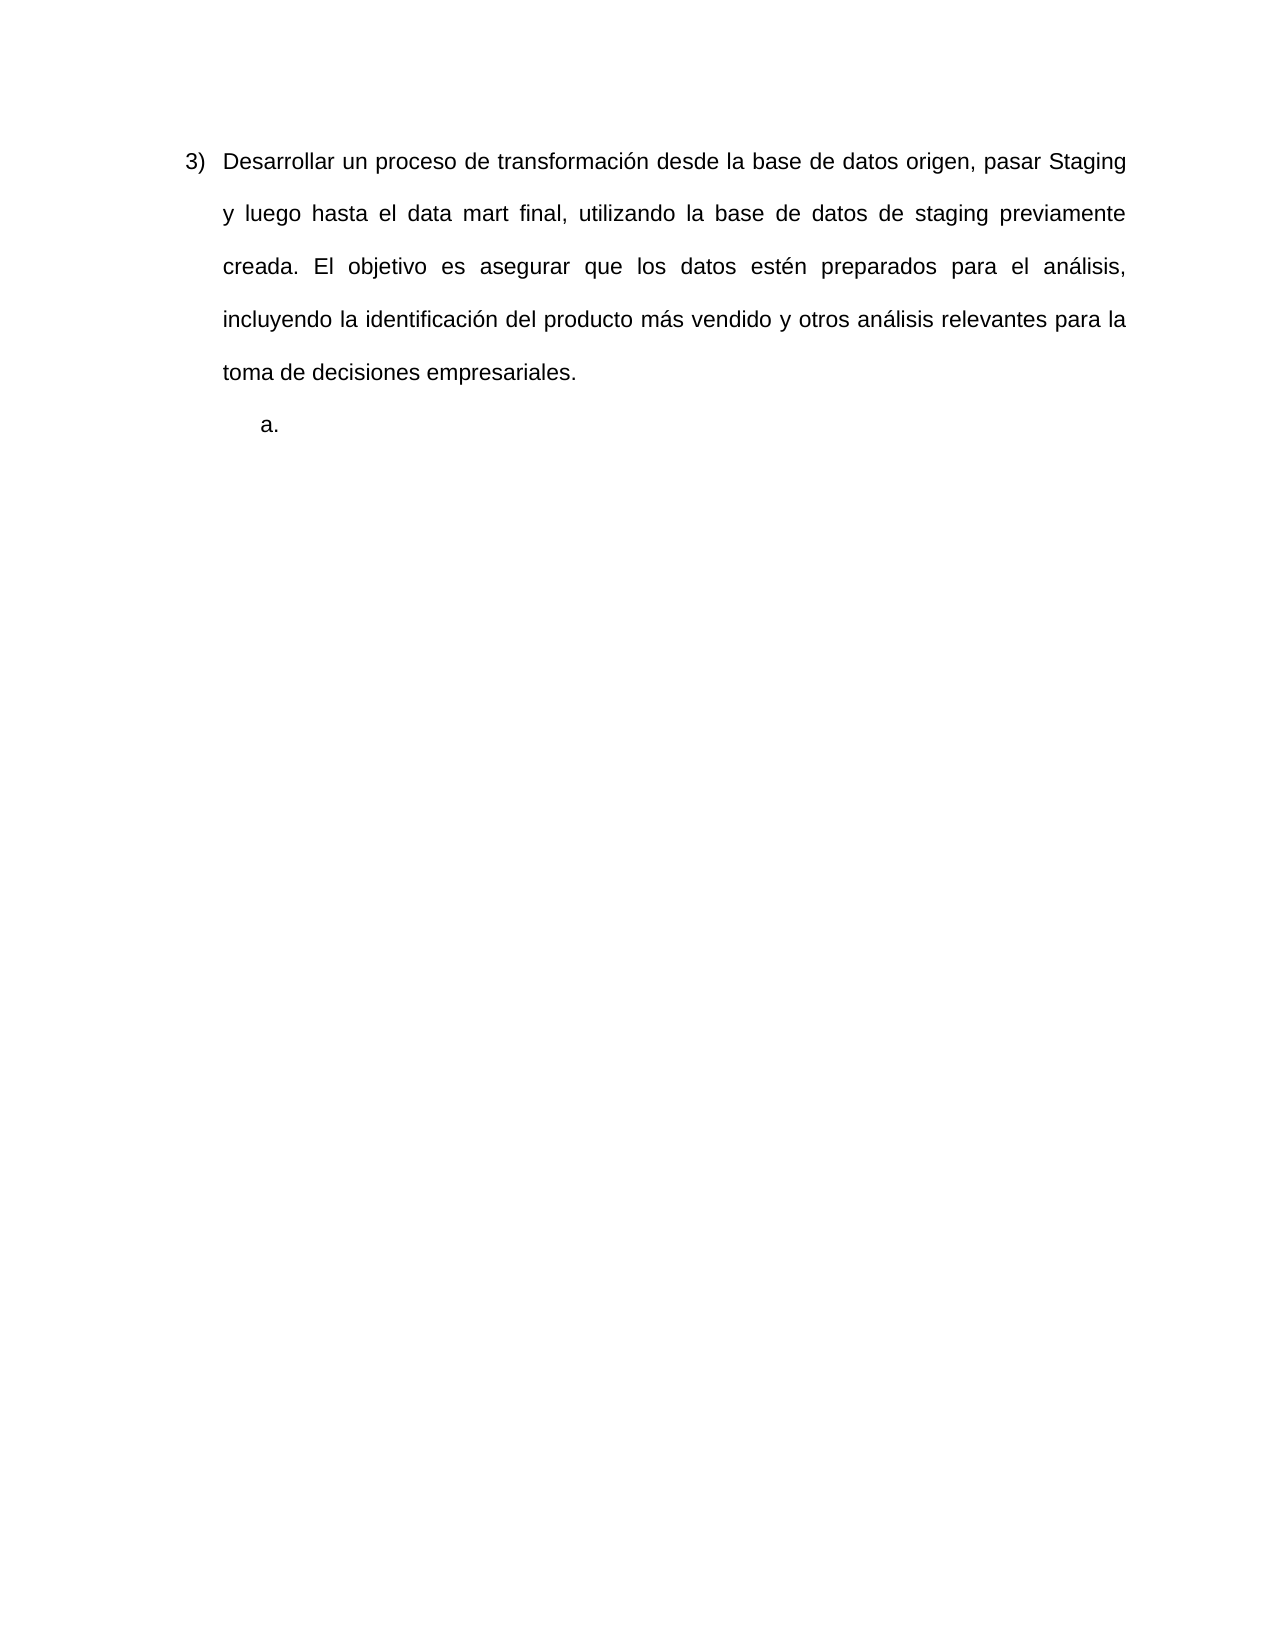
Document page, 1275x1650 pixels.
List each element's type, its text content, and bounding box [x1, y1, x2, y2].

list Desarrollar un proceso de transformación desde la base de datos origen, pasar Staging y luego hasta el data mart final, utilizando la base de datos de staging previamente creada. El objetivo es asegurar que los datos estén preparados para el análisis, incluyendo la identificación del producto más vendido y otros análisis relevantes para la toma de decisiones empresariales. [185, 148, 1127, 385]
